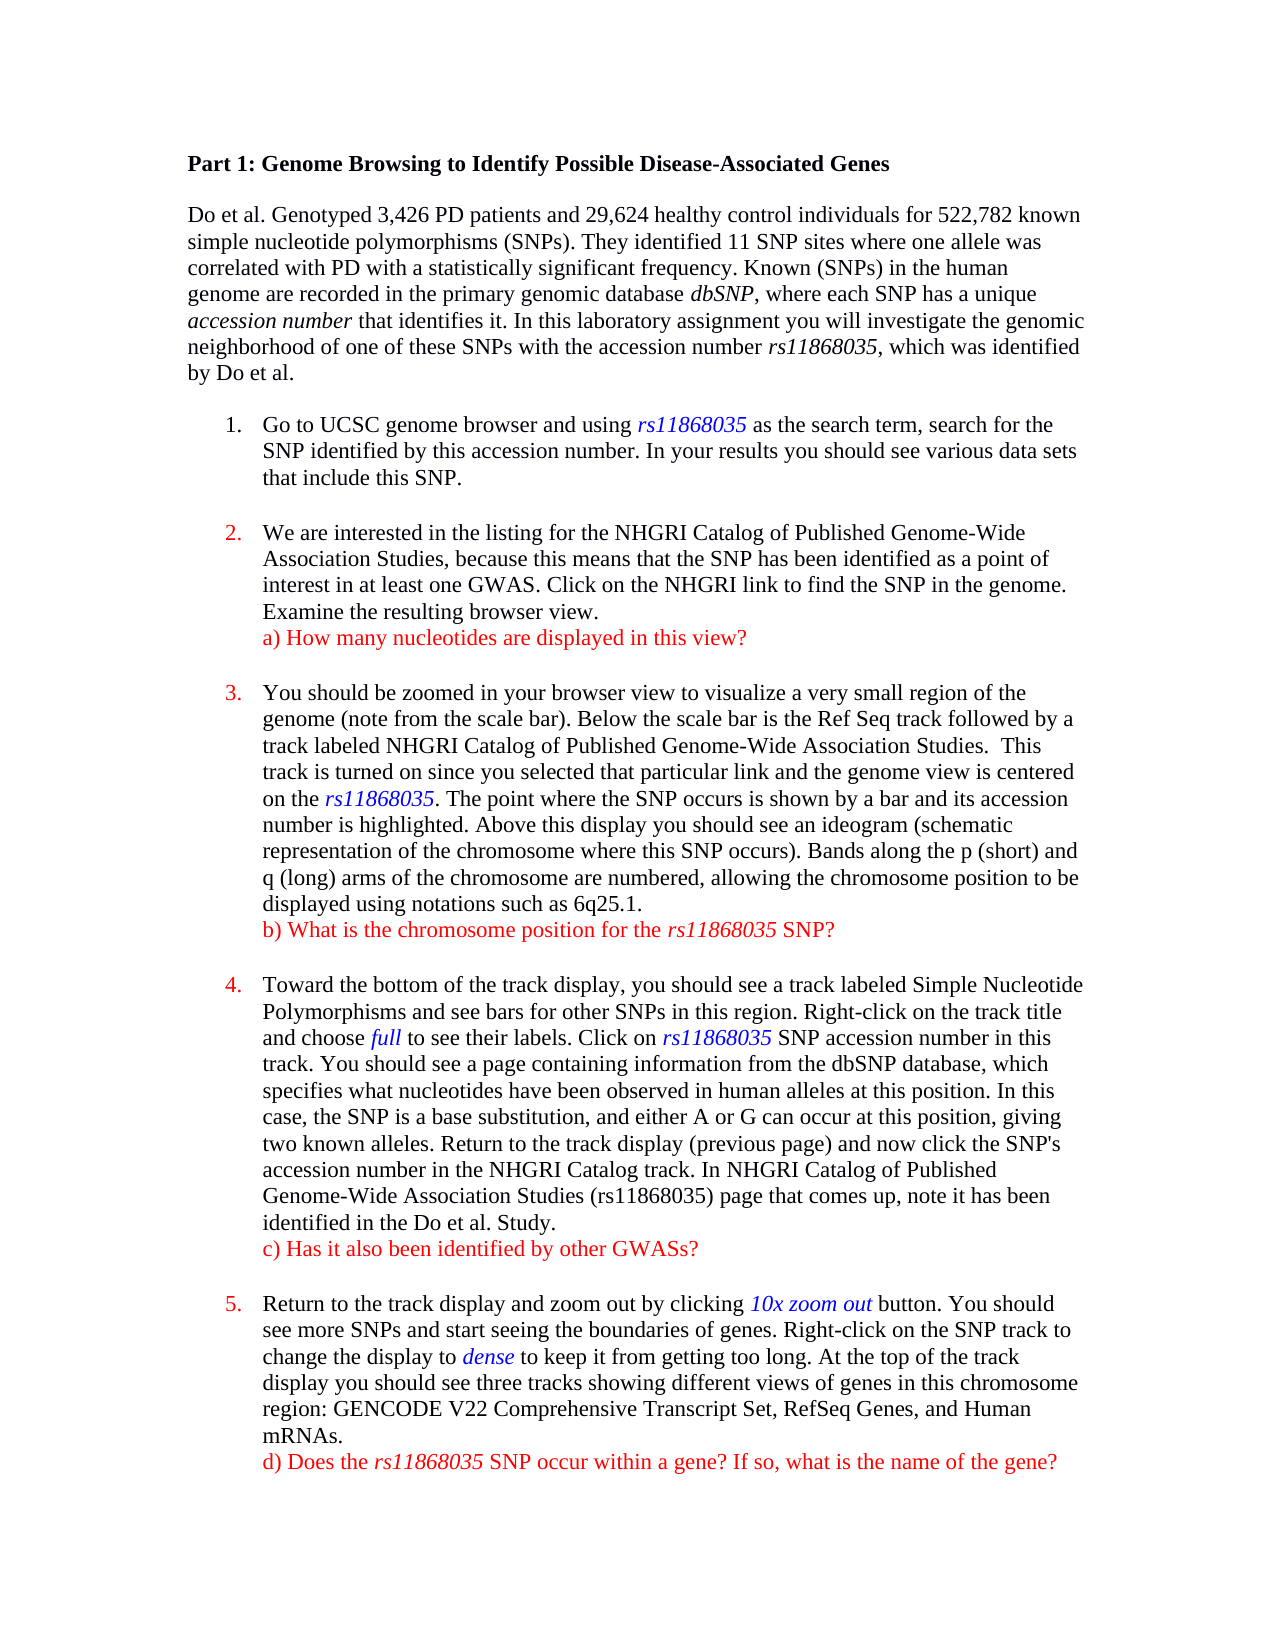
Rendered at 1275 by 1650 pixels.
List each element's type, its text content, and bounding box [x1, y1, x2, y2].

list Go to UCSC genome browser and using rs11868035 as the search term, search for the SNP identified by this accession number. In your results you should see various data sets that include this SNP. [225, 411, 1087, 519]
text Do et al. Genotyped 3,426 PD patients and 29,624 healthy control individuals for 522,782 known simple nucleotide polymorphisms (SNPs). They identified 11 SNP sites where one allele was correlated with PD with a statistically significant frequency. Known (SNPs) in the human genome are recorded in the primary genomic database dbSNP, where each SNP has a unique accession number that identifies it. In this laboratory assignment you will investigate the genomic neighborhood of one of these SNPs with the accession number rs11868035, which was identified by Do et al. [187, 201, 1087, 386]
list We are interested in the listing for the NHGRI Catalog of Published Genome-Wide Association Studies, because this means that the SNP has been identified as a point of interest in at least one GWAS. Click on the NHGRI link to find the SNP in the genome. Examine the resulting browser view. a) How many nucleotides are displayed in this view? [225, 519, 1087, 679]
list Return to the track display and zoom out by clicking 10x zoom out button. You should see more SNPs and start seeing the boundaries of genes. Right-click on the SNP track to change the display to dense to keep it from getting too long. At the top of the track display you should see three tracks showing different views of genes in this chromosome region: GENCODE V22 Comprehensive Transcript Set, RefSeq Genes, and Human mRNAs. d) Does the rs11868035 SNP occur within a gene? If so, what is the name of the gene? [225, 1290, 1087, 1474]
list Toward the bottom of the track display, you should see a track labeled Simple Nucleotide Polymorphisms and see bars for other SNPs in this region. Right-click on the track title and choose full to see their labels. Click on rs11868035 SNP accession number in this track. You should see a page containing information from the dbSNP database, which specifies what nucleotides have been observed in human alleles at this position. In this case, the SNP is a base substitution, and either A or G can occur at this position, giving two known alleles. Return to the track display (previous page) and now click the SNP's accession number in the NHGRI Catalog track. In NHGRI Catalog of Published Genome-Wide Association Studies (rs11868035) page that comes up, note it has been identified in the Do et al. Study. c) Has it also been identified by other GWASs? [225, 971, 1087, 1290]
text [187, 150, 1087, 176]
list You should be zoomed in your browser view to visualize a very small region of the genome (note from the scale bar). Below the scale bar is the Ref Seq track followed by a track labeled NHGRI Catalog of Published Genome-Wide Association Studies. This track is turned on since you selected that particular link and the genome view is centered on the rs11868035. The point where the SNP occurs is shown by a bar and its accession number is highlighted. Above this display you should see an ideogram (schematic representation of the chromosome where this SNP occurs). Bands along the p (short) and q (long) arms of the chromosome are numbered, allowing the chromosome position to be displayed using notations such as 6q25.1. b) What is the chromosome position for the rs11868035 SNP? [225, 679, 1087, 971]
